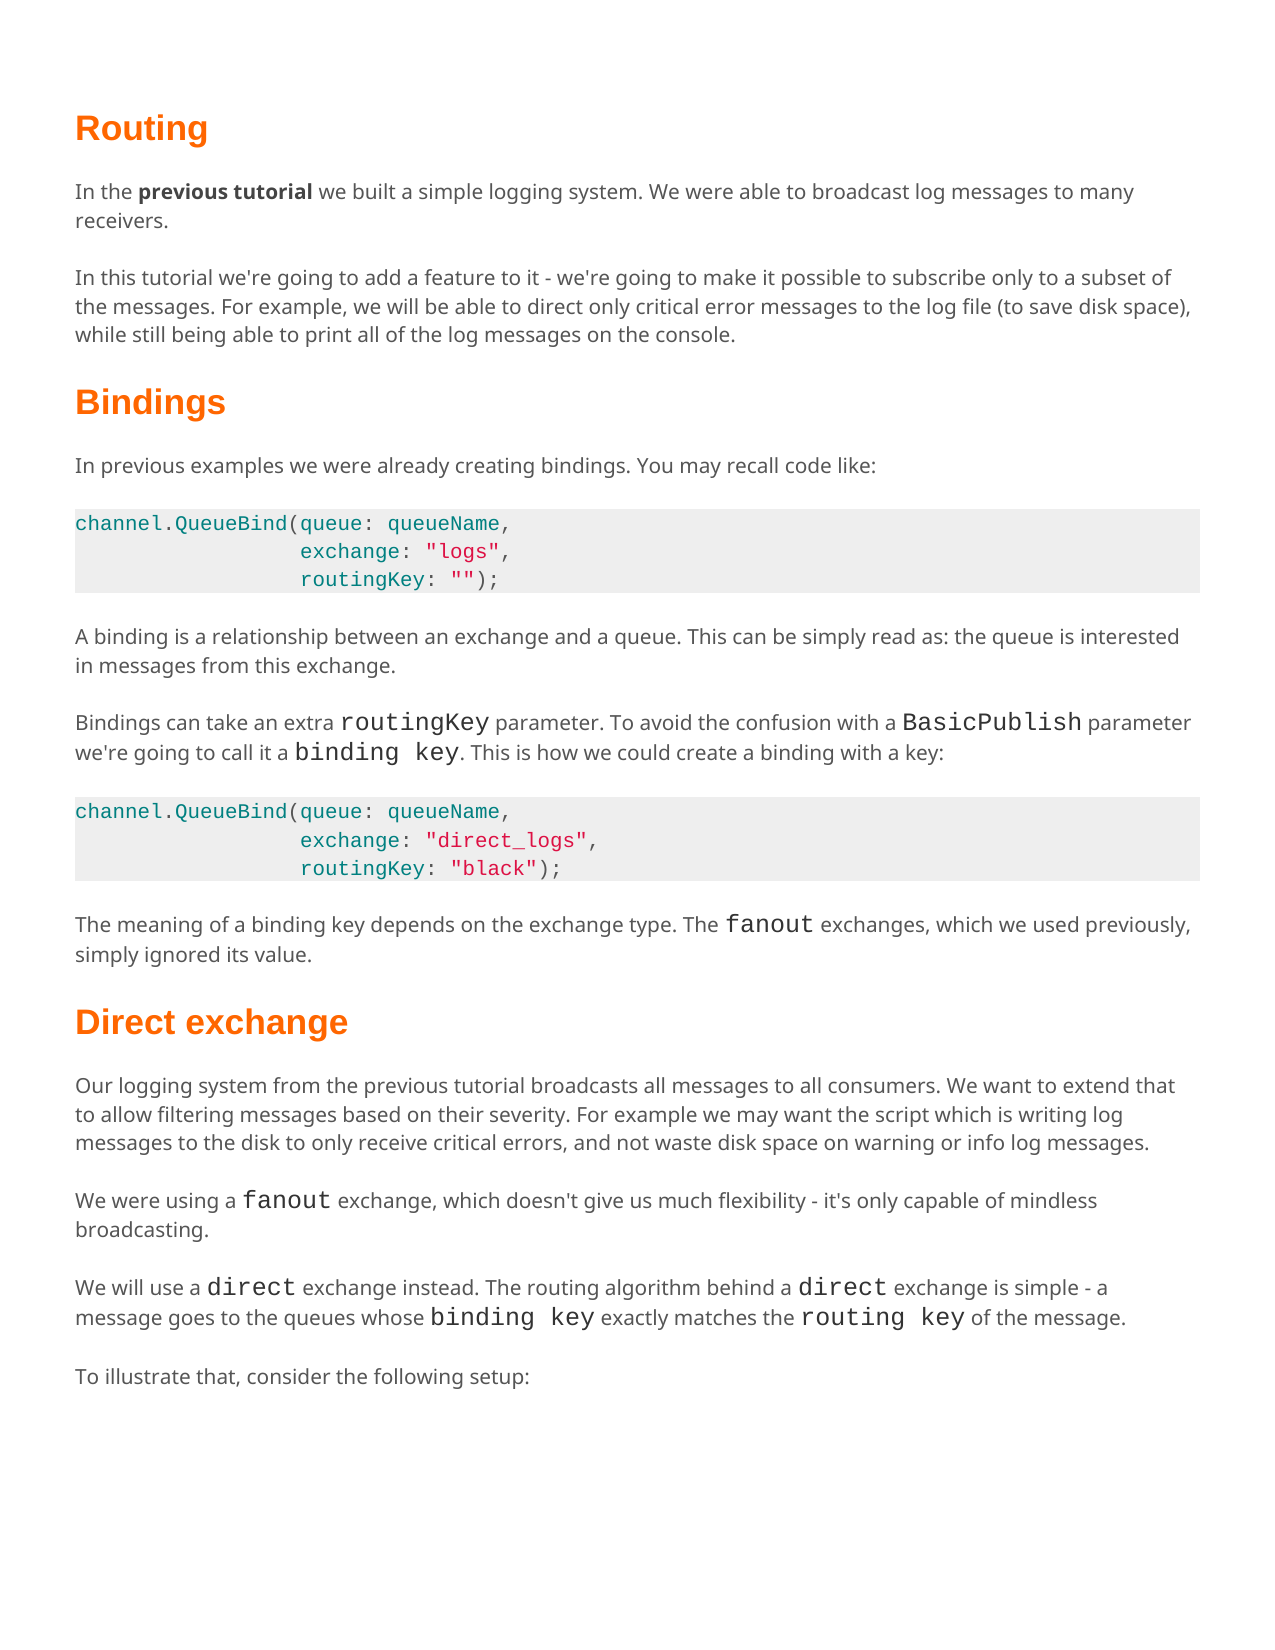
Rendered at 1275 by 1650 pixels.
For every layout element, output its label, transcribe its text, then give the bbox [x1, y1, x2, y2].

text routingKey: ""); [75, 565, 1200, 593]
text Routing [75, 107, 1200, 148]
text Our logging system from the previous tutorial broadcasts all messages to all consumers. We want to extend that to allow filtering messages based on their severity. For example we may want the script which is writing log messages to the disk to only receive critical errors, and not waste disk space on warning or info log messages. [75, 1071, 1200, 1157]
text In the previous tutorial we built a simple logging system. We were able to broadcast log messages to many receivers. [75, 177, 1200, 234]
text To illustrate that, consider the following setup: [75, 1362, 1200, 1390]
text exchange: "logs", [75, 537, 1200, 565]
text exchange: "direct_logs", [75, 825, 1200, 853]
text Bindings can take an extra routingKey parameter. To avoid the confusion with a BasicPublish parameter we're going to call it a binding key. This is how we could create a binding with a key: [75, 708, 1200, 768]
text channel.QueueBind(queue: queueName, [75, 509, 1200, 537]
text Bindings [75, 381, 1200, 422]
text A binding is a relationship between an exchange and a queue. This can be simply read as: the queue is interested in messages from this exchange. [75, 622, 1200, 679]
text channel.QueueBind(queue: queueName, [75, 797, 1200, 825]
text In previous examples we were already creating bindings. You may recall code like: [75, 451, 1200, 479]
text We were using a fanout exchange, which doesn't give us much flexibility - it's only capable of mindless broadcasting. [75, 1186, 1200, 1244]
text We will use a direct exchange instead. The routing algorithm behind a direct exchange is simple - a message goes to the queues whose binding key exactly matches the routing key of the message. [75, 1273, 1200, 1333]
text Direct exchange [75, 1001, 1200, 1042]
text routingKey: "black"); [75, 853, 1200, 881]
text The meaning of a binding key depends on the exchange type. The fanout exchanges, which we used previously, simply ignored its value. [75, 911, 1200, 969]
text In this tutorial we're going to add a feature to it - we're going to make it possible to subscribe only to a subset of the messages. For example, we will be able to direct only critical error messages to the log file (to save disk space), while still being able to print all of the log messages on the console. [75, 263, 1200, 349]
